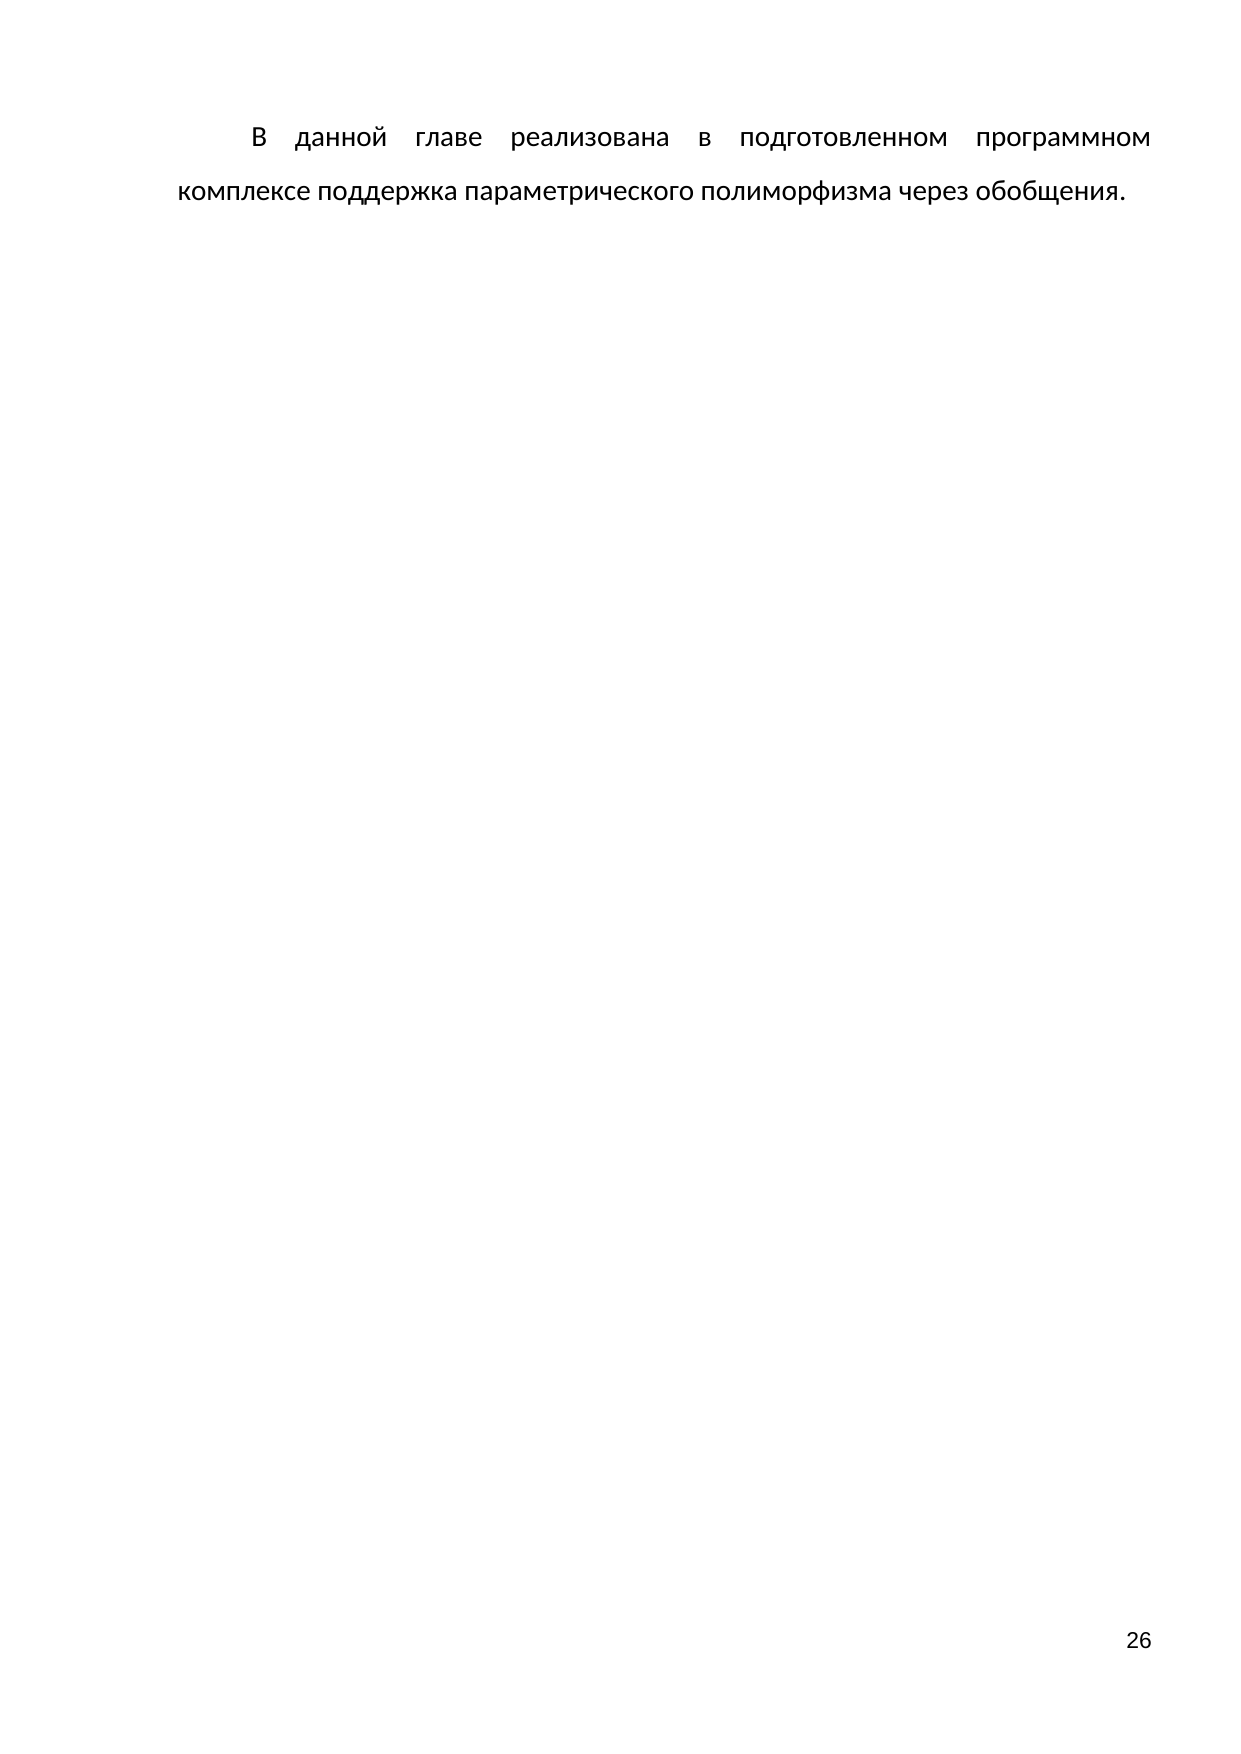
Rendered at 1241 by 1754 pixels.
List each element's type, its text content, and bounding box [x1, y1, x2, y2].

text В данной главе реализована в подготовленном программном комплексе поддержка параметрического полиморфизма через обобщения. [177, 118, 1152, 207]
